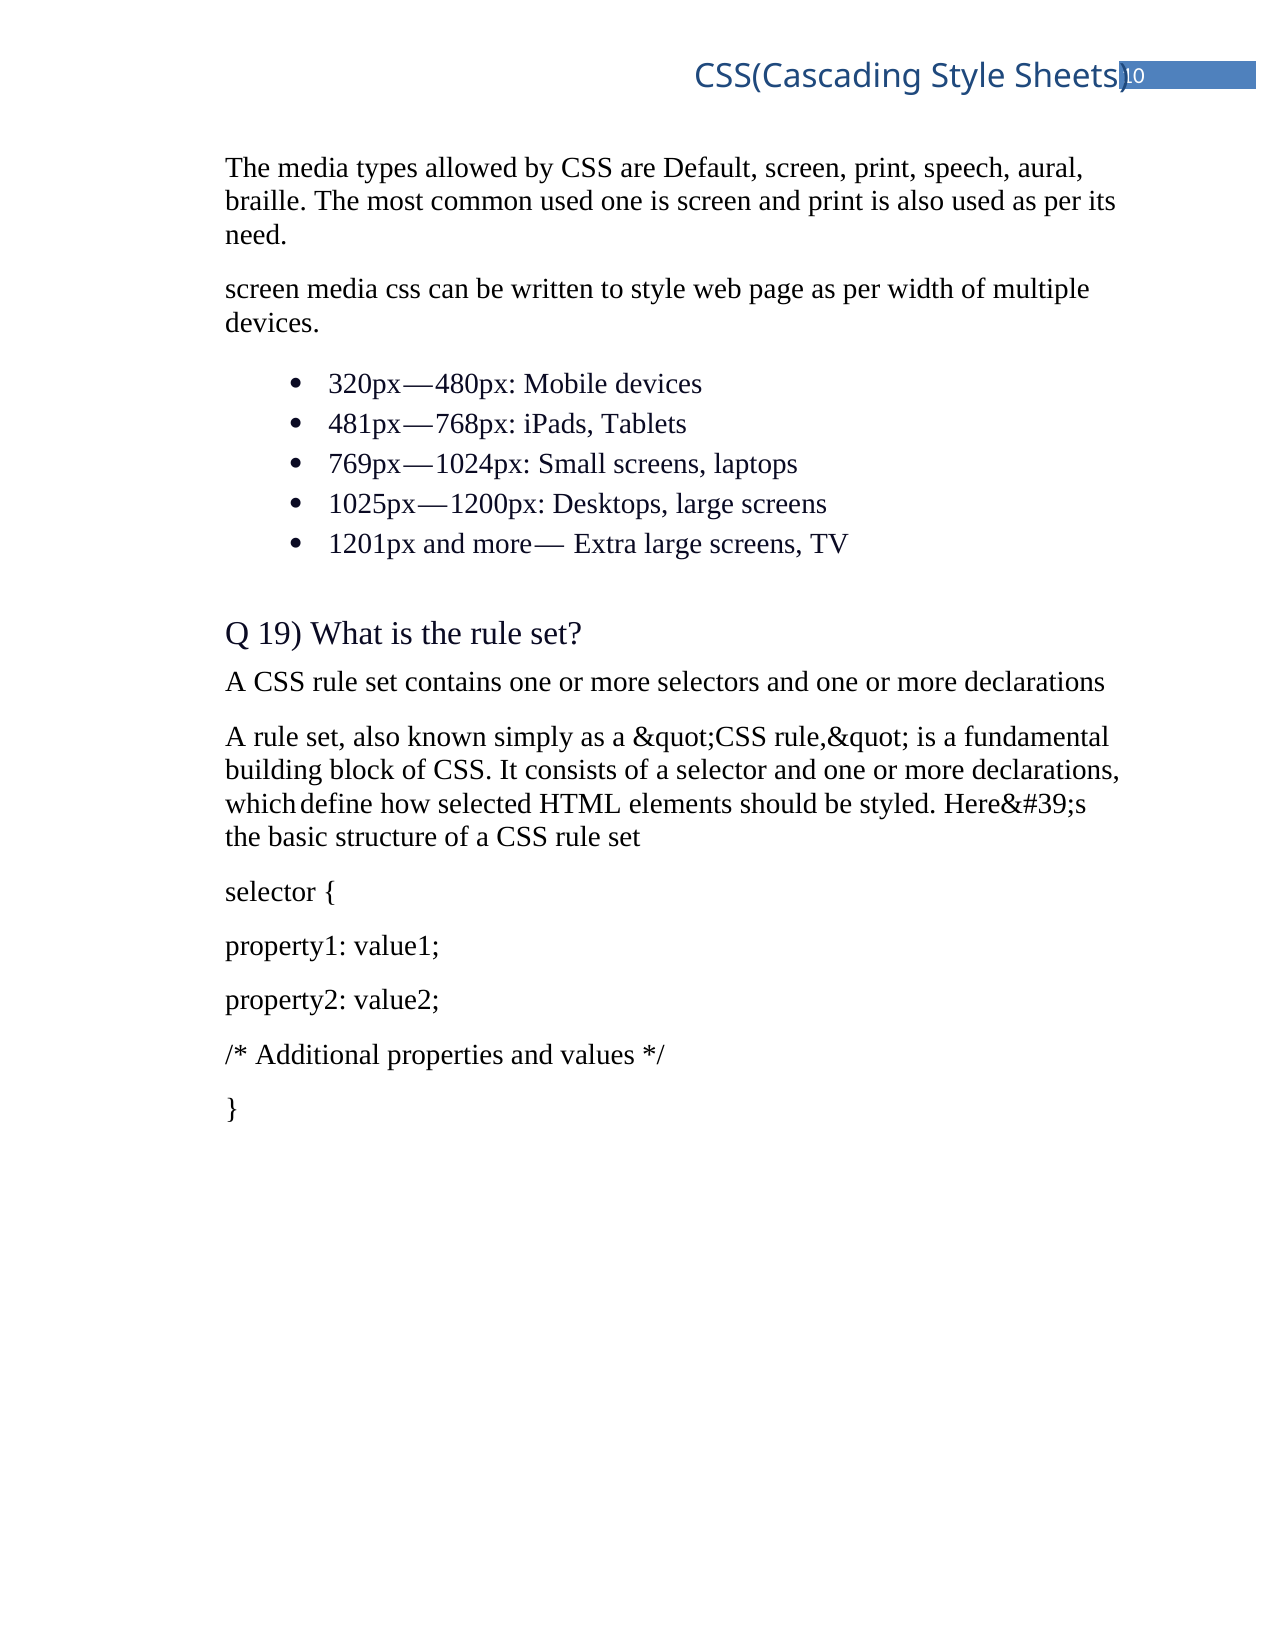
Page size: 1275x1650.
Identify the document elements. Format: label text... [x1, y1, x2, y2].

list 1201px and more — Extra large screens, TV [291, 519, 1125, 559]
text A rule set, also known simply as a &quot;CSS rule,&quot; is a fundamental building block of CSS. It consists of a selector and one or more declarations, which define how selected HTML elements should be styled. Here&#39;s the basic structure of a CSS rule set [225, 719, 1125, 853]
text property1: value1; [225, 928, 1125, 962]
text The media types allowed by CSS are Default, screen, print, speech, aural, braille. The most common used one is screen and print is also used as per its need. [225, 150, 1125, 251]
list 481px — 768px: iPads, Tablets [291, 399, 1125, 439]
text /* Additional properties and values */ [225, 1037, 1125, 1070]
text screen media css can be written to style web page as per width of multiple devices. [225, 271, 1125, 338]
text A CSS rule set contains one or more selectors and one or more declarations [225, 664, 1125, 698]
text selector { [225, 874, 1125, 907]
list 320px — 480px: Mobile devices [291, 359, 1125, 399]
text Q 19) What is the rule set? [225, 612, 1125, 652]
text property2: value2; [225, 982, 1125, 1016]
list 769px — 1024px: Small screens, laptops [291, 439, 1125, 479]
list 1025px — 1200px: Desktops, large screens [291, 479, 1125, 519]
text } [225, 1091, 1125, 1125]
